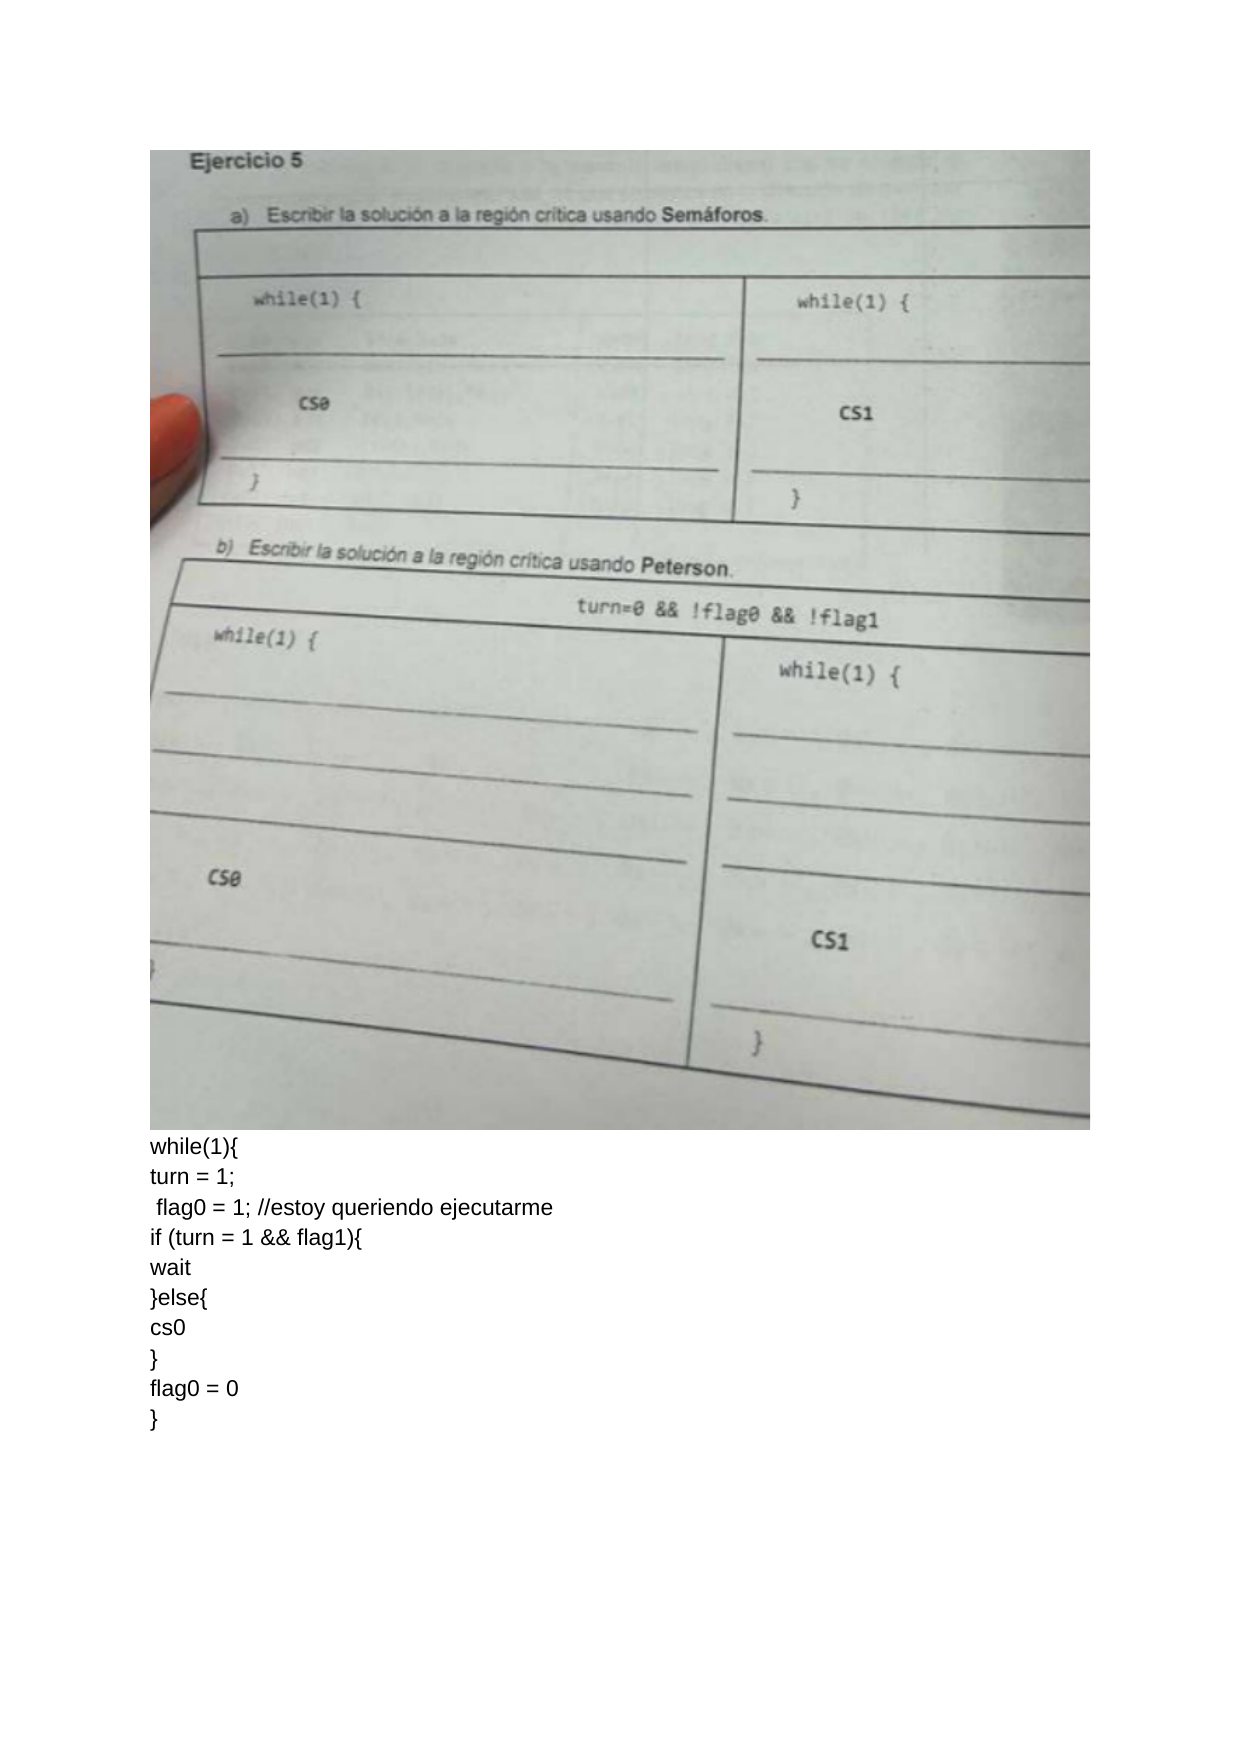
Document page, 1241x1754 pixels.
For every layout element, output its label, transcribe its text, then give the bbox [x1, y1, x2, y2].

text cs0 [150, 1314, 1090, 1341]
picture [150, 150, 1091, 1130]
text }else{ [150, 1284, 1090, 1310]
text while(1){ [150, 1133, 1090, 1159]
text flag0 = 1; //estoy queriendo ejecutarme [150, 1193, 1090, 1220]
text flag0 = 0 [150, 1375, 1090, 1401]
text if (turn = 1 && flag1){ [150, 1224, 1090, 1250]
text } [150, 1344, 1090, 1371]
text turn = 1; [150, 1163, 1090, 1189]
text wait [150, 1254, 1090, 1280]
text } [150, 1405, 1090, 1431]
